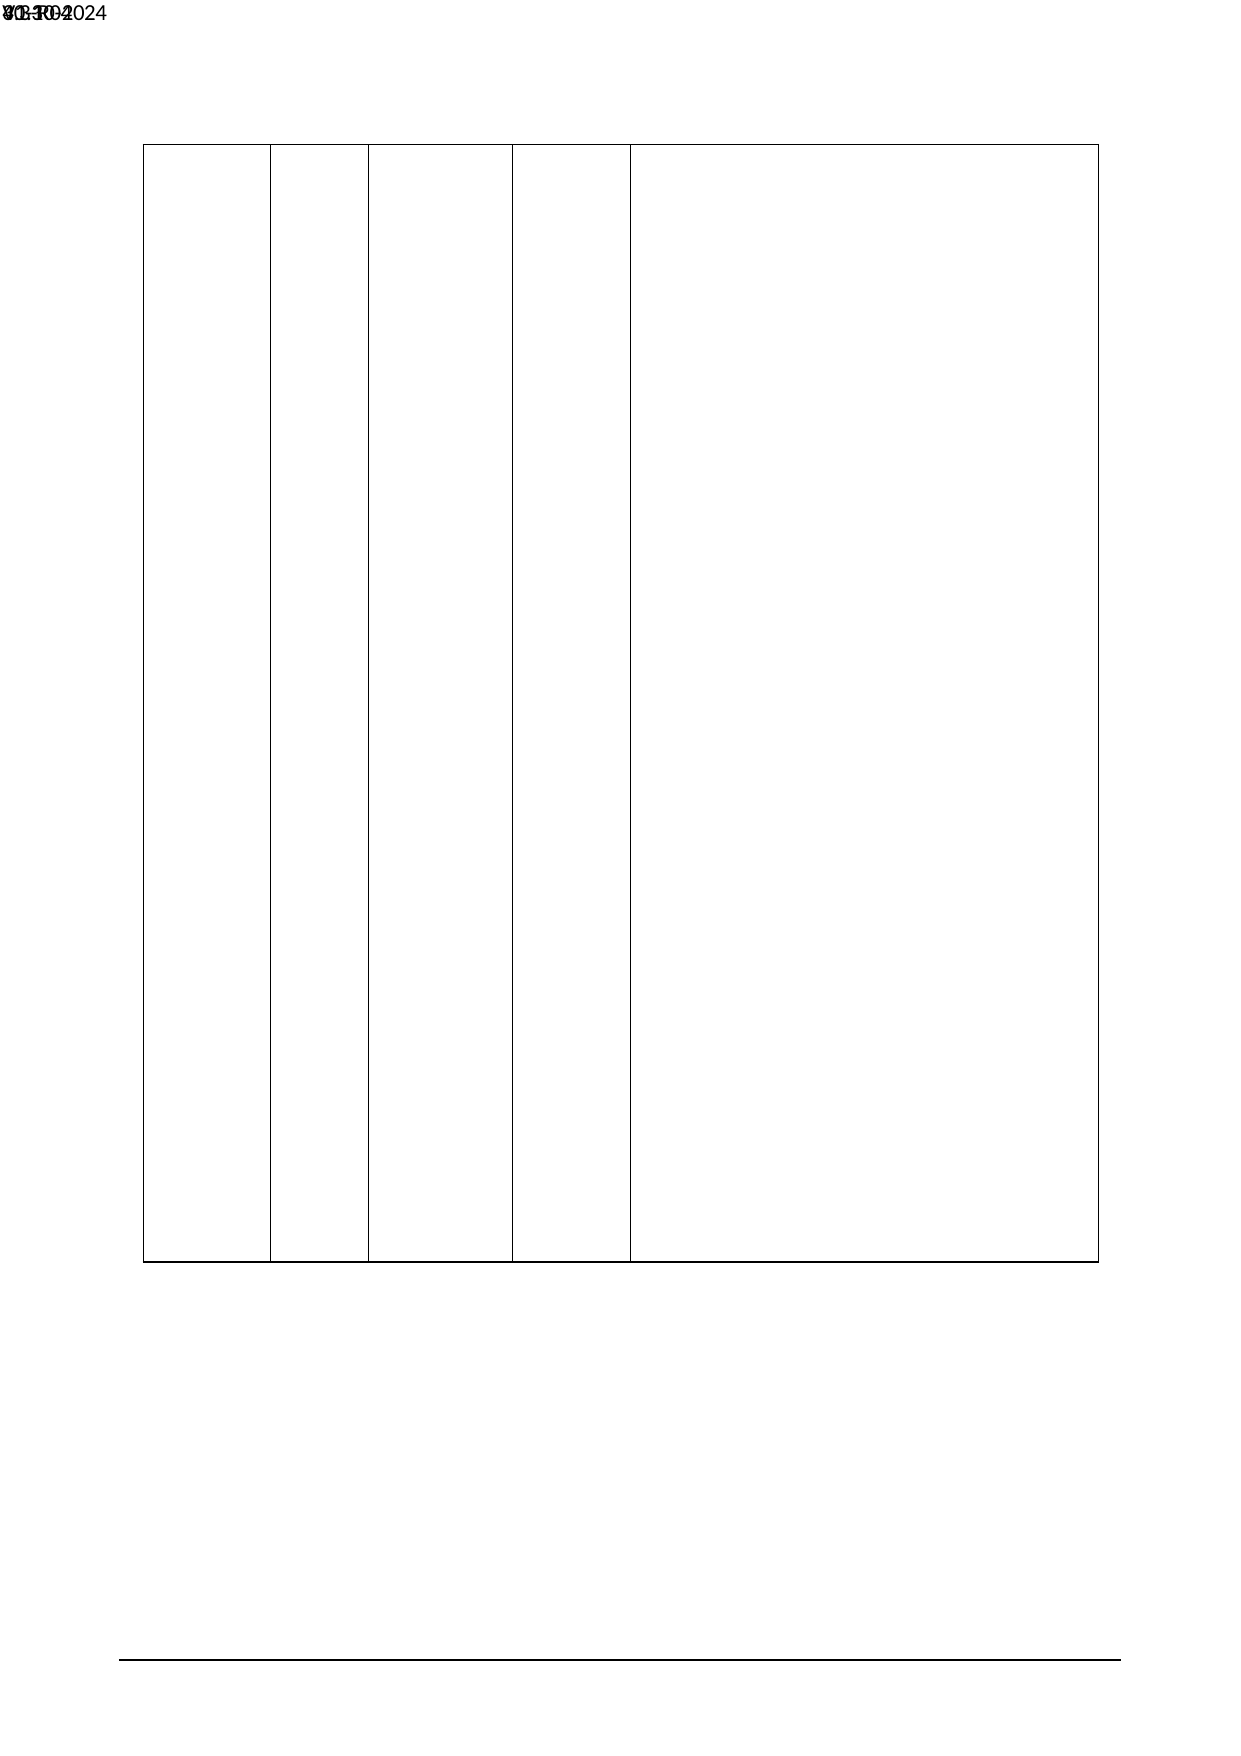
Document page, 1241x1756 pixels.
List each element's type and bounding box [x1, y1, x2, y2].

table_header [271, 145, 368, 1261]
table_header [369, 145, 512, 1261]
table_header [144, 145, 270, 1261]
table_header [513, 145, 630, 1261]
table_header [631, 145, 1098, 1261]
